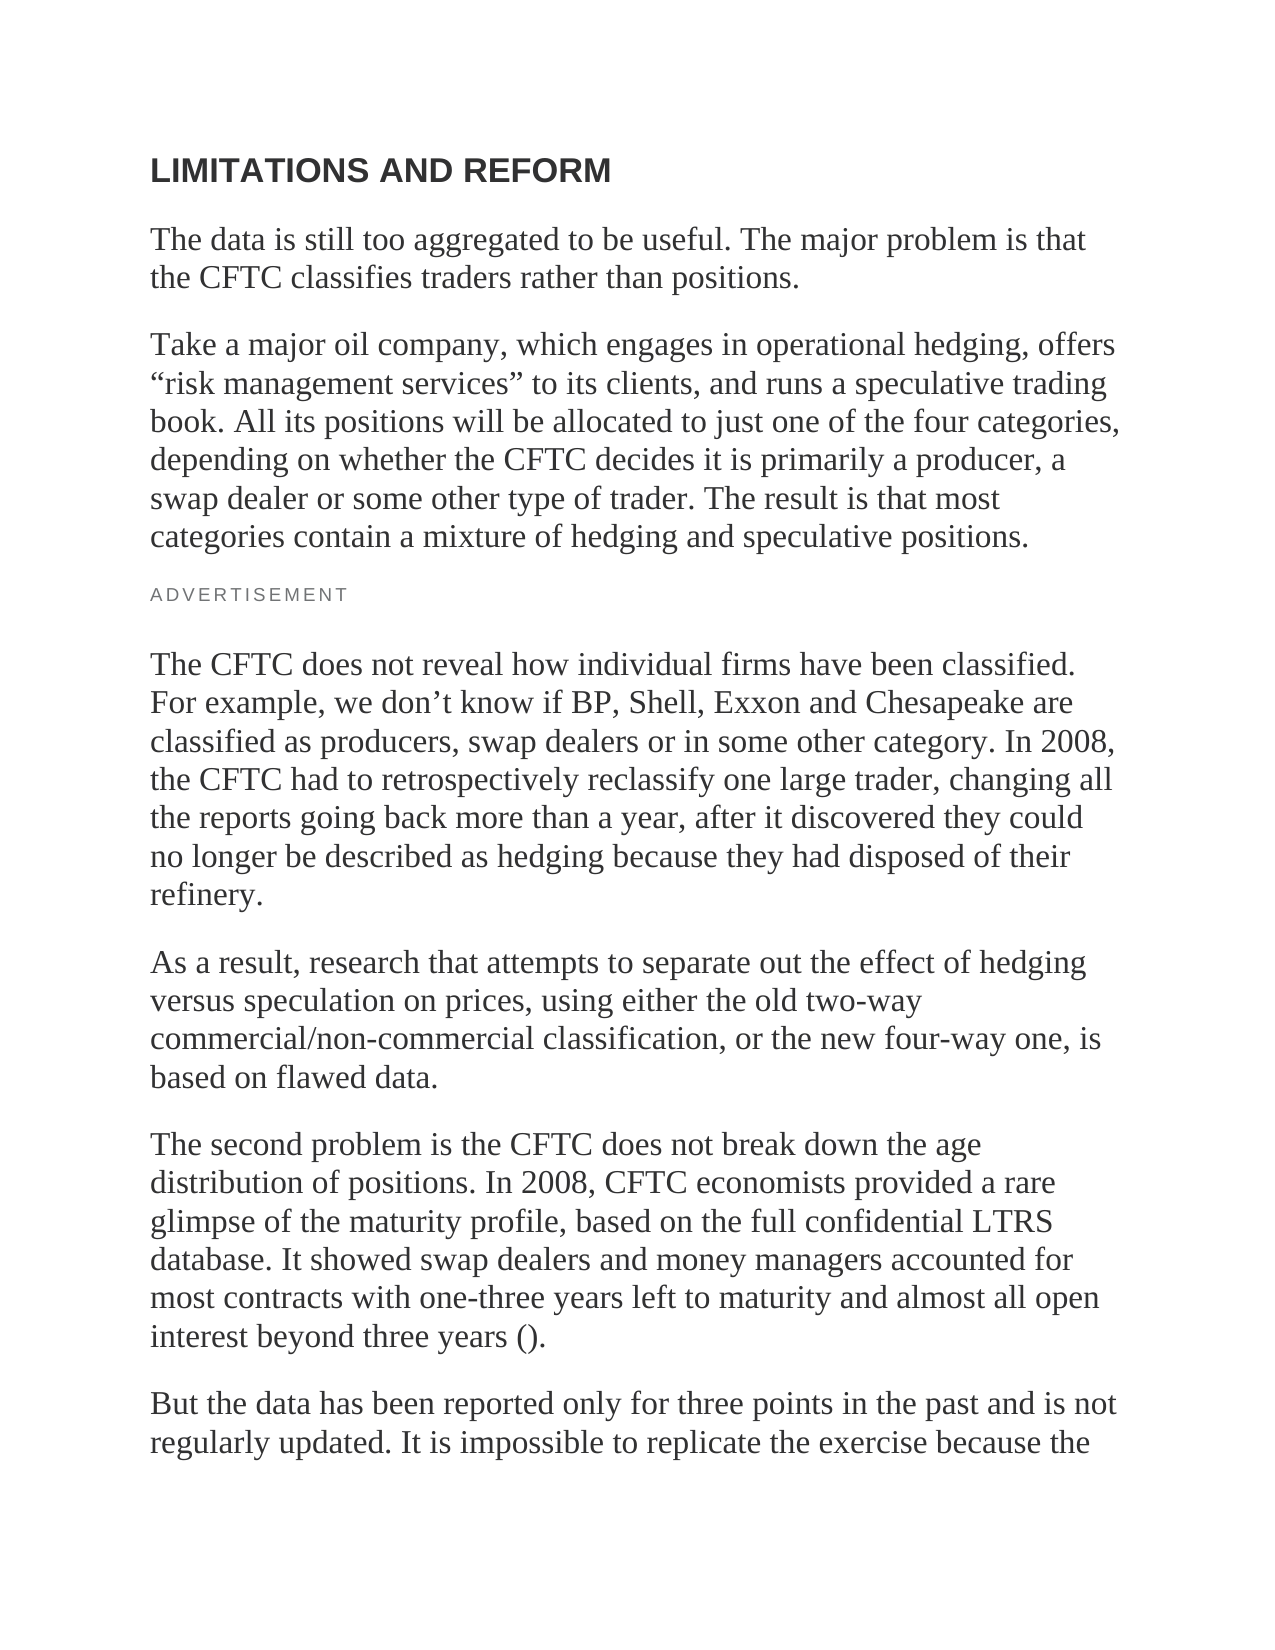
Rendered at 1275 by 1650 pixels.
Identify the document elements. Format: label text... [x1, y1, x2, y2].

text The CFTC does not reveal how individual firms have been classified. For example, we don’t know if BP, Shell, Exxon and Chesapeake are classified as producers, swap dealers or in some other category. In 2008, the CFTC had to retrospectively reclassify one large trader, changing all the reports going back more than a year, after it discovered they could no longer be described as hedging because they had disposed of their refinery. [150, 644, 1125, 913]
text The data is still too aggregated to be useful. The major problem is that the CFTC classifies traders rather than positions. [150, 219, 1125, 295]
text Take a major oil company, which engages in operational hedging, offers “risk management services” to its clients, and runs a speculative trading book. All its positions will be allocated to just one of the four categories, depending on whether the CFTC decides it is primarily a producer, a swap dealer or some other type of trader. The result is that most categories contain a mixture of hedging and speculative positions. [150, 324, 1125, 554]
text The second problem is the CFTC does not break down the age distribution of positions. In 2008, CFTC economists provided a rare glimpse of the maturity profile, based on the full confidential LTRS database. It showed swap dealers and money managers accounted for most contracts with one-three years left to maturity and almost all open interest beyond three years (). [150, 1124, 1125, 1354]
text LIMITATIONS AND REFORM [150, 150, 1125, 189]
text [150, 1383, 1125, 1460]
text As a result, research that attempts to separate out the effect of hedging versus speculation on prices, using either the old two-way commercial/non-commercial classification, or the new four-way one, is based on flawed data. [150, 942, 1125, 1095]
text ADVERTISEMENT [150, 584, 1125, 605]
